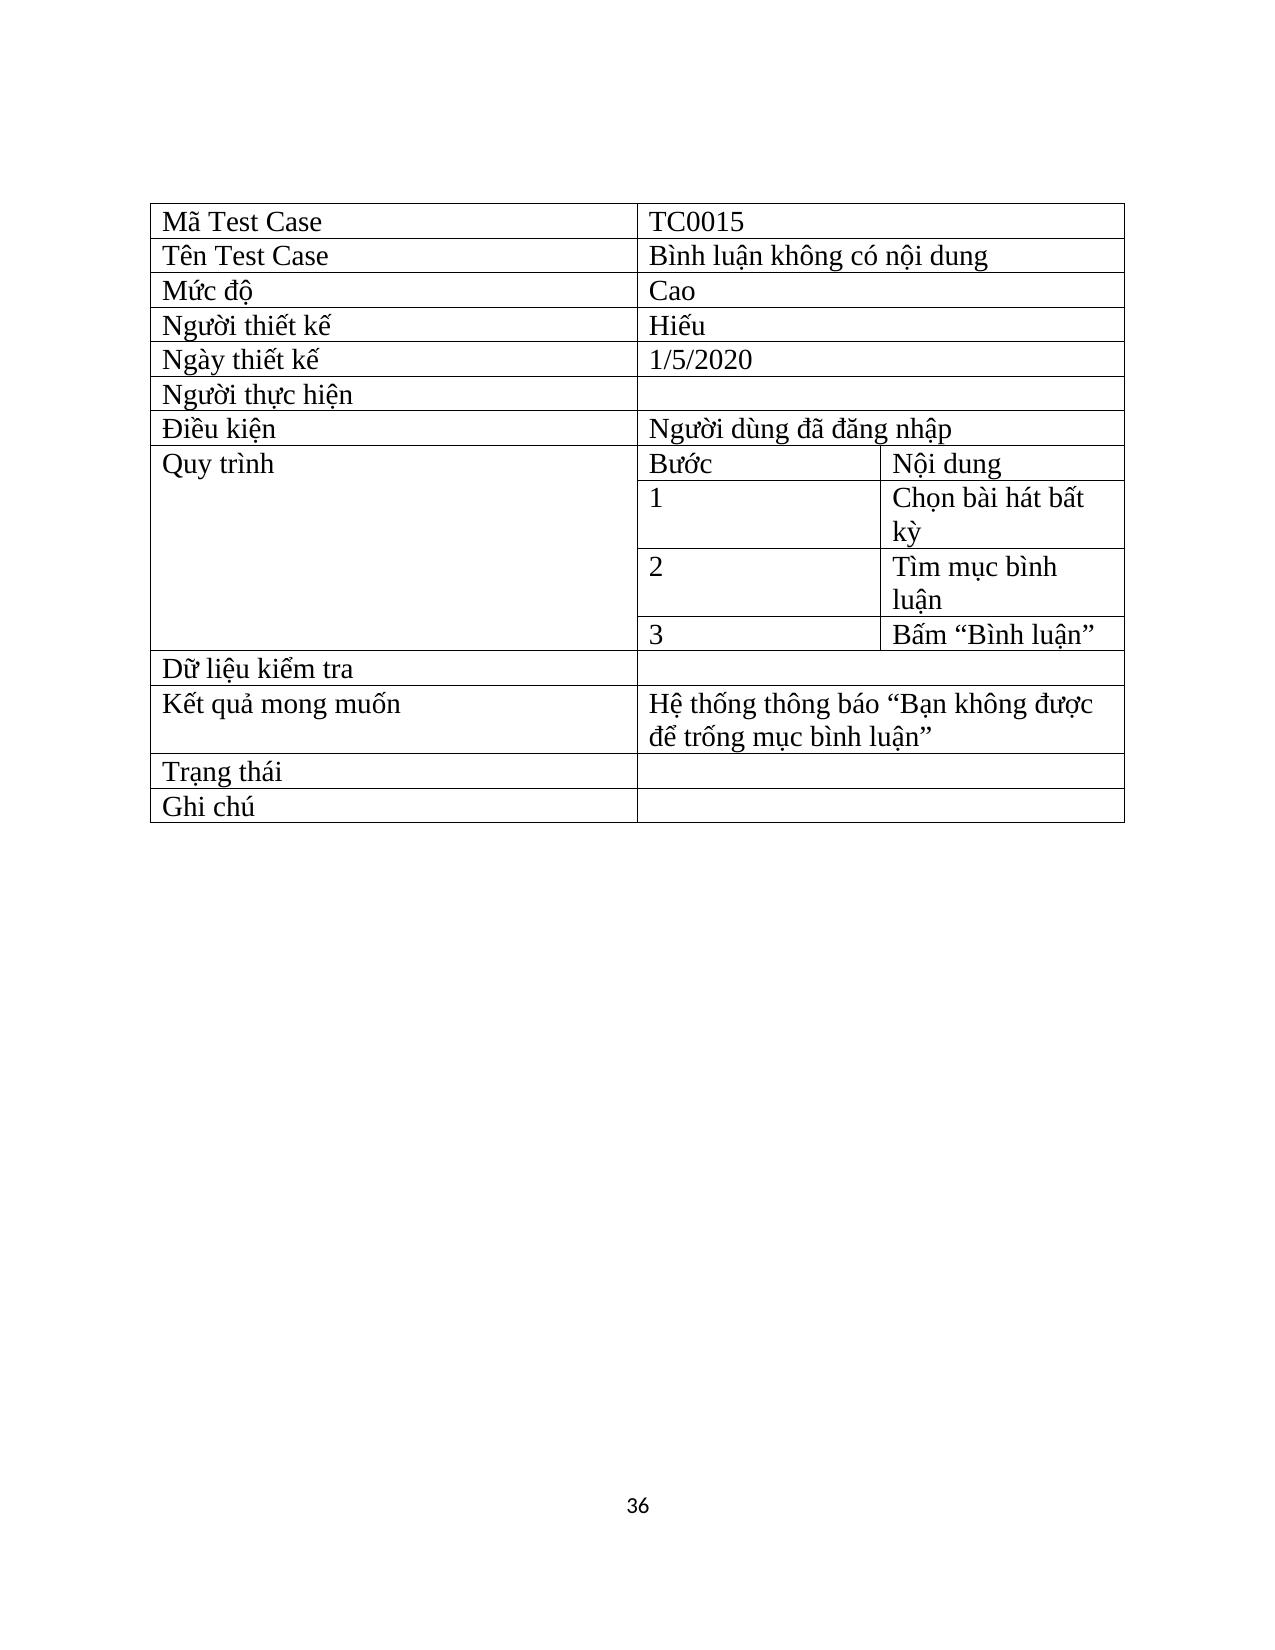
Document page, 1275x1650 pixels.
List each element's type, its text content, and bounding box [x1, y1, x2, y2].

table_cell Ngày thiết kế [151, 342, 637, 376]
table_cell Hiếu [638, 308, 1124, 341]
table_header TC0015 [638, 204, 1124, 237]
table_cell Tên Test Case [151, 239, 637, 272]
table_cell Kết quả mong muốn [151, 686, 637, 753]
table_cell 2 [638, 549, 880, 616]
table_cell Tìm mục bình luận [881, 549, 1124, 616]
table_cell Người dùng đã đăng nhập [638, 411, 1124, 445]
table_cell 3 [638, 617, 880, 650]
table_cell Quy trình [151, 446, 637, 650]
table_cell Chọn bài hát bất kỳ [881, 481, 1124, 548]
table_cell Trạng thái [151, 754, 637, 788]
table_header Mã Test Case [151, 204, 637, 237]
table_cell [638, 789, 1124, 822]
table_cell [638, 754, 1124, 788]
table_cell Bước [638, 446, 880, 479]
table_cell Bấm “Bình luận” [881, 617, 1124, 650]
table_cell 1/5/2020 [638, 342, 1124, 376]
table_cell Dữ liệu kiểm tra [151, 651, 637, 685]
table_cell Nội dung [881, 446, 1124, 479]
table_cell Điều kiện [151, 411, 637, 445]
table_cell Bình luận không có nội dung [638, 239, 1124, 272]
table_cell Mức độ [151, 273, 637, 307]
table_cell [638, 377, 1124, 410]
table_cell Người thực hiện [151, 377, 637, 410]
table_cell 1 [638, 481, 880, 548]
table_cell Cao [638, 273, 1124, 307]
table_cell Người thiết kế [151, 308, 637, 341]
table_cell [638, 651, 1124, 685]
table_cell Hệ thống thông báo “Bạn không được để trống mục bình luận” [638, 686, 1124, 753]
table_cell Ghi chú [151, 789, 637, 822]
